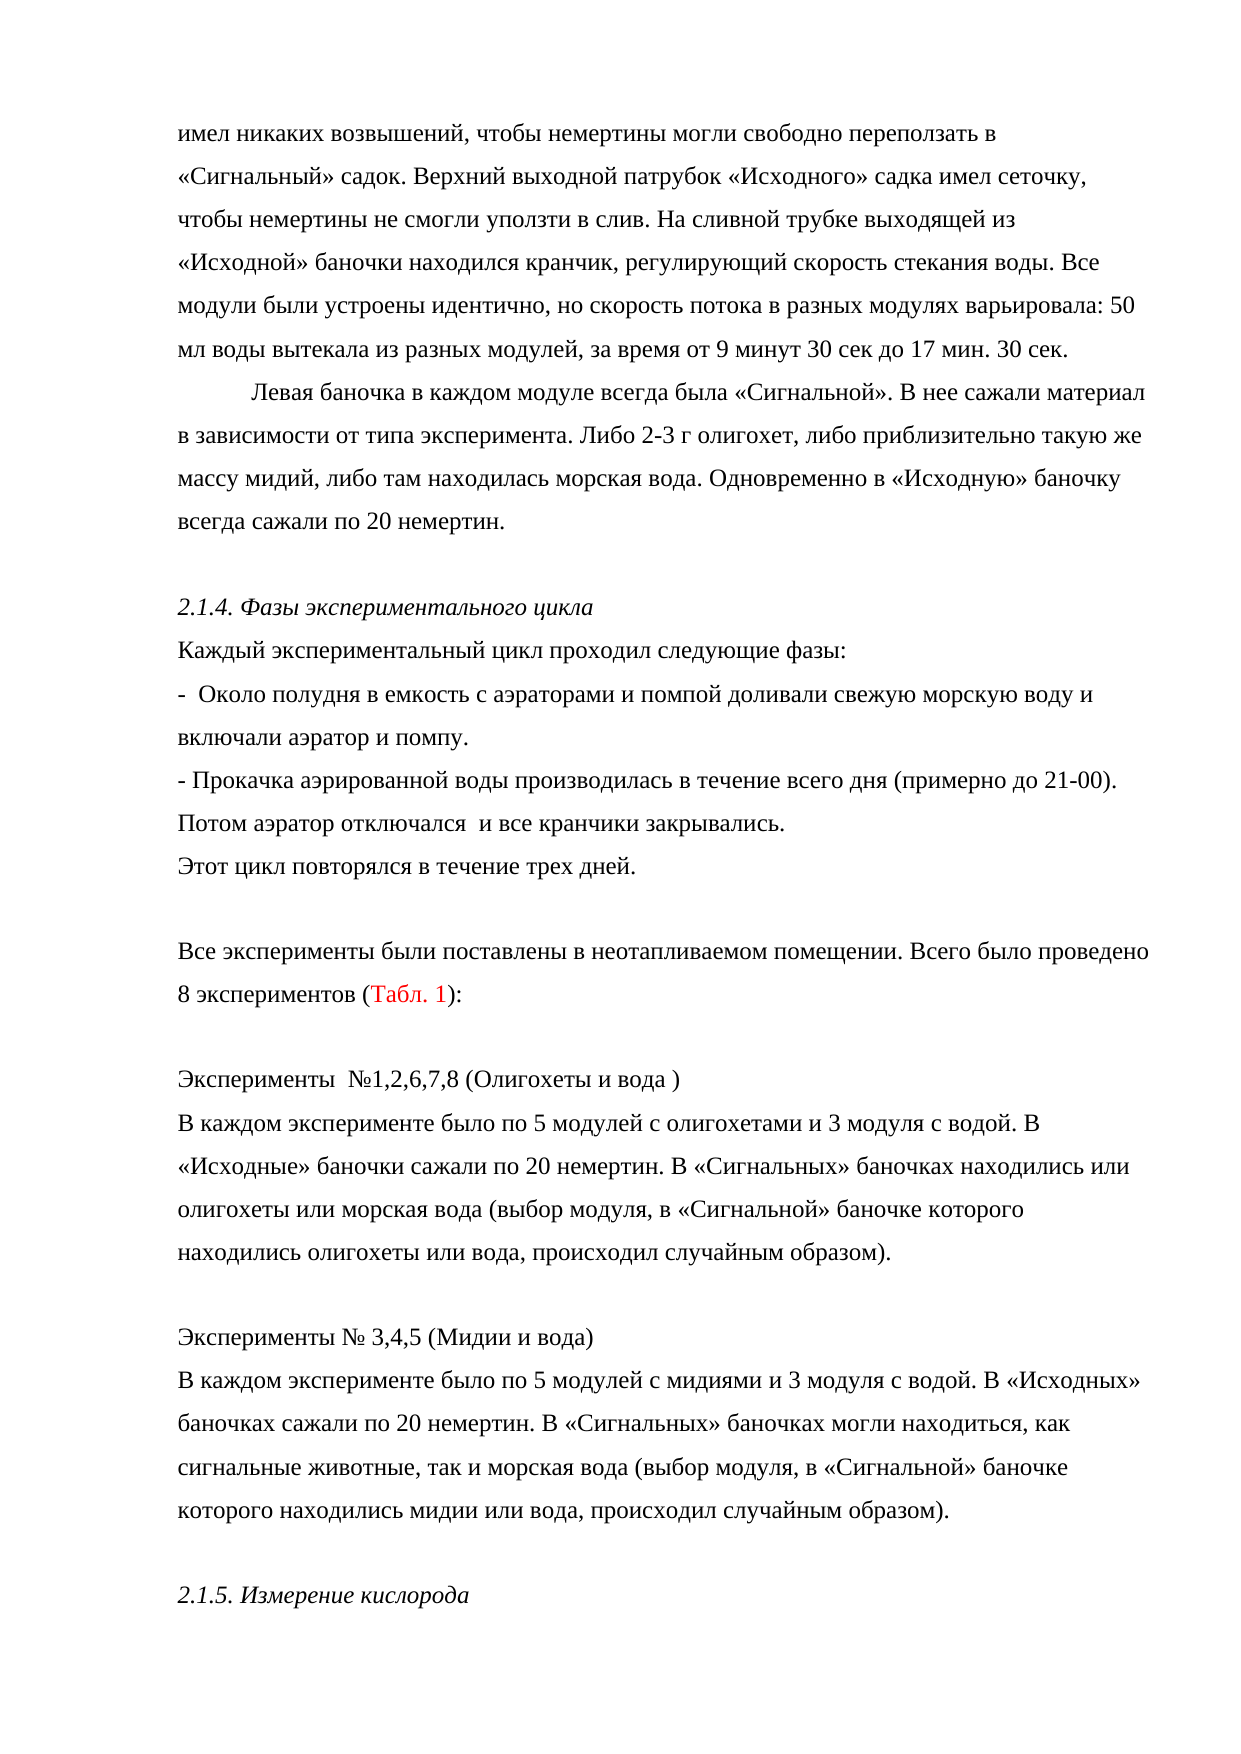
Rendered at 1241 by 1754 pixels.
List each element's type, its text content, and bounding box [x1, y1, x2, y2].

text Каждый экспериментальный цикл проходил следующие фазы: [177, 636, 1152, 664]
text В каждом эксперименте было по 5 модулей с олигохетами и 3 модуля с водой. В «Исходные» баночки сажали по 20 немертин. В «Сигнальных» баночках находились или олигохеты или морская вода (выбор модуля, в «Сигнальной» баночке которого находились олигохеты или вода, происходил случайным образом). [177, 1108, 1152, 1266]
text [177, 118, 1152, 362]
text 2.1.5. Измерение кислорода [177, 1580, 1152, 1608]
text Эксперименты №1,2,6,7,8 (Олигохеты и вода ) [177, 1064, 1152, 1093]
text - Прокачка аэрированной воды производилась в течение всего дня (примерно до 21-00). Потом аэратор отключался и все кранчики закрывались. [177, 765, 1152, 837]
text 2.1.4. Фазы экспериментального цикла [177, 592, 1152, 621]
text В каждом эксперименте было по 5 модулей с мидиями и 3 модуля с водой. В «Исходных» баночках сажали по 20 немертин. В «Сигнальных» баночках могли находиться, как сигнальные животные, так и морская вода (выбор модуля, в «Сигнальной» баночке которого находились мидии или вода, происходил случайным образом). [177, 1365, 1152, 1523]
text Этот цикл повторялся в течение трех дней. [177, 851, 1152, 880]
text - Около полудня в емкость с аэраторами и помпой доливали свежую морскую воду и включали аэратор и помпу. [177, 679, 1152, 751]
text Эксперименты № 3,4,5 (Мидии и вода) [177, 1322, 1152, 1351]
text Все эксперименты были поставлены в неотапливаемом помещении. Всего было проведено 8 экспериментов (Табл. 1): [177, 936, 1152, 1008]
text Левая баночка в каждом модуле всегда была «Сигнальной». В нее сажали материал в зависимости от типа эксперимента. Либо 2-3 г олигохет, либо приблизительно такую же массу мидий, либо там находилась морская вода. Одновременно в «Исходную» баночку всегда сажали по 20 немертин. [177, 377, 1152, 535]
